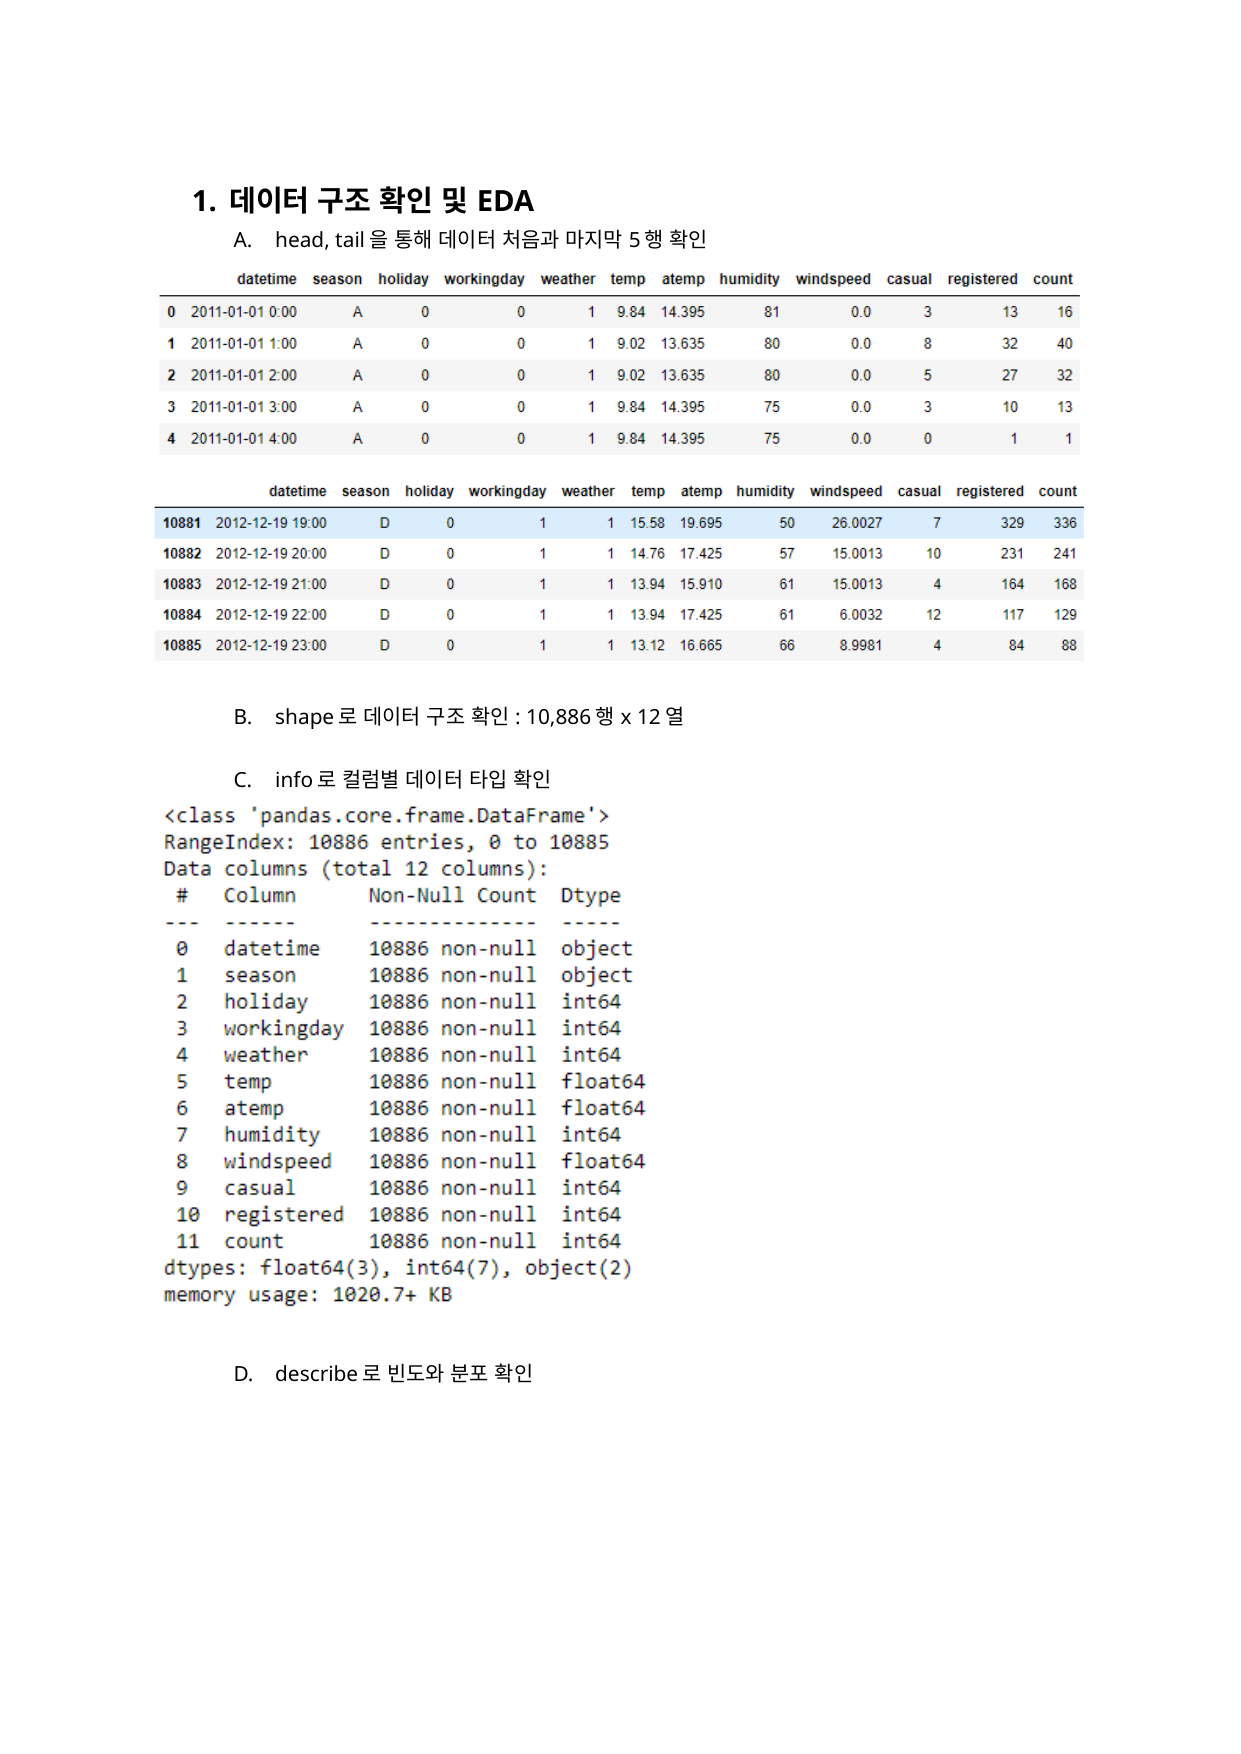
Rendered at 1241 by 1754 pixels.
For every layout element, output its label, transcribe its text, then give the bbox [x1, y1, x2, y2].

picture [150, 796, 663, 1325]
picture [150, 468, 1091, 668]
list describe로 빈도와 분포 확인 [233, 1357, 1090, 1388]
list 데이터 구조 확인 및 EDA [192, 177, 1090, 219]
list shape로 데이터 구조 확인 : 10,886행 x 12열 [233, 700, 1090, 731]
list head, tail을 통해 데이터 처음과 마지막 5행 확인 [233, 223, 1090, 253]
list info로 컬럼별 데이터 타입 확인 [233, 764, 1090, 794]
picture [150, 255, 1091, 467]
